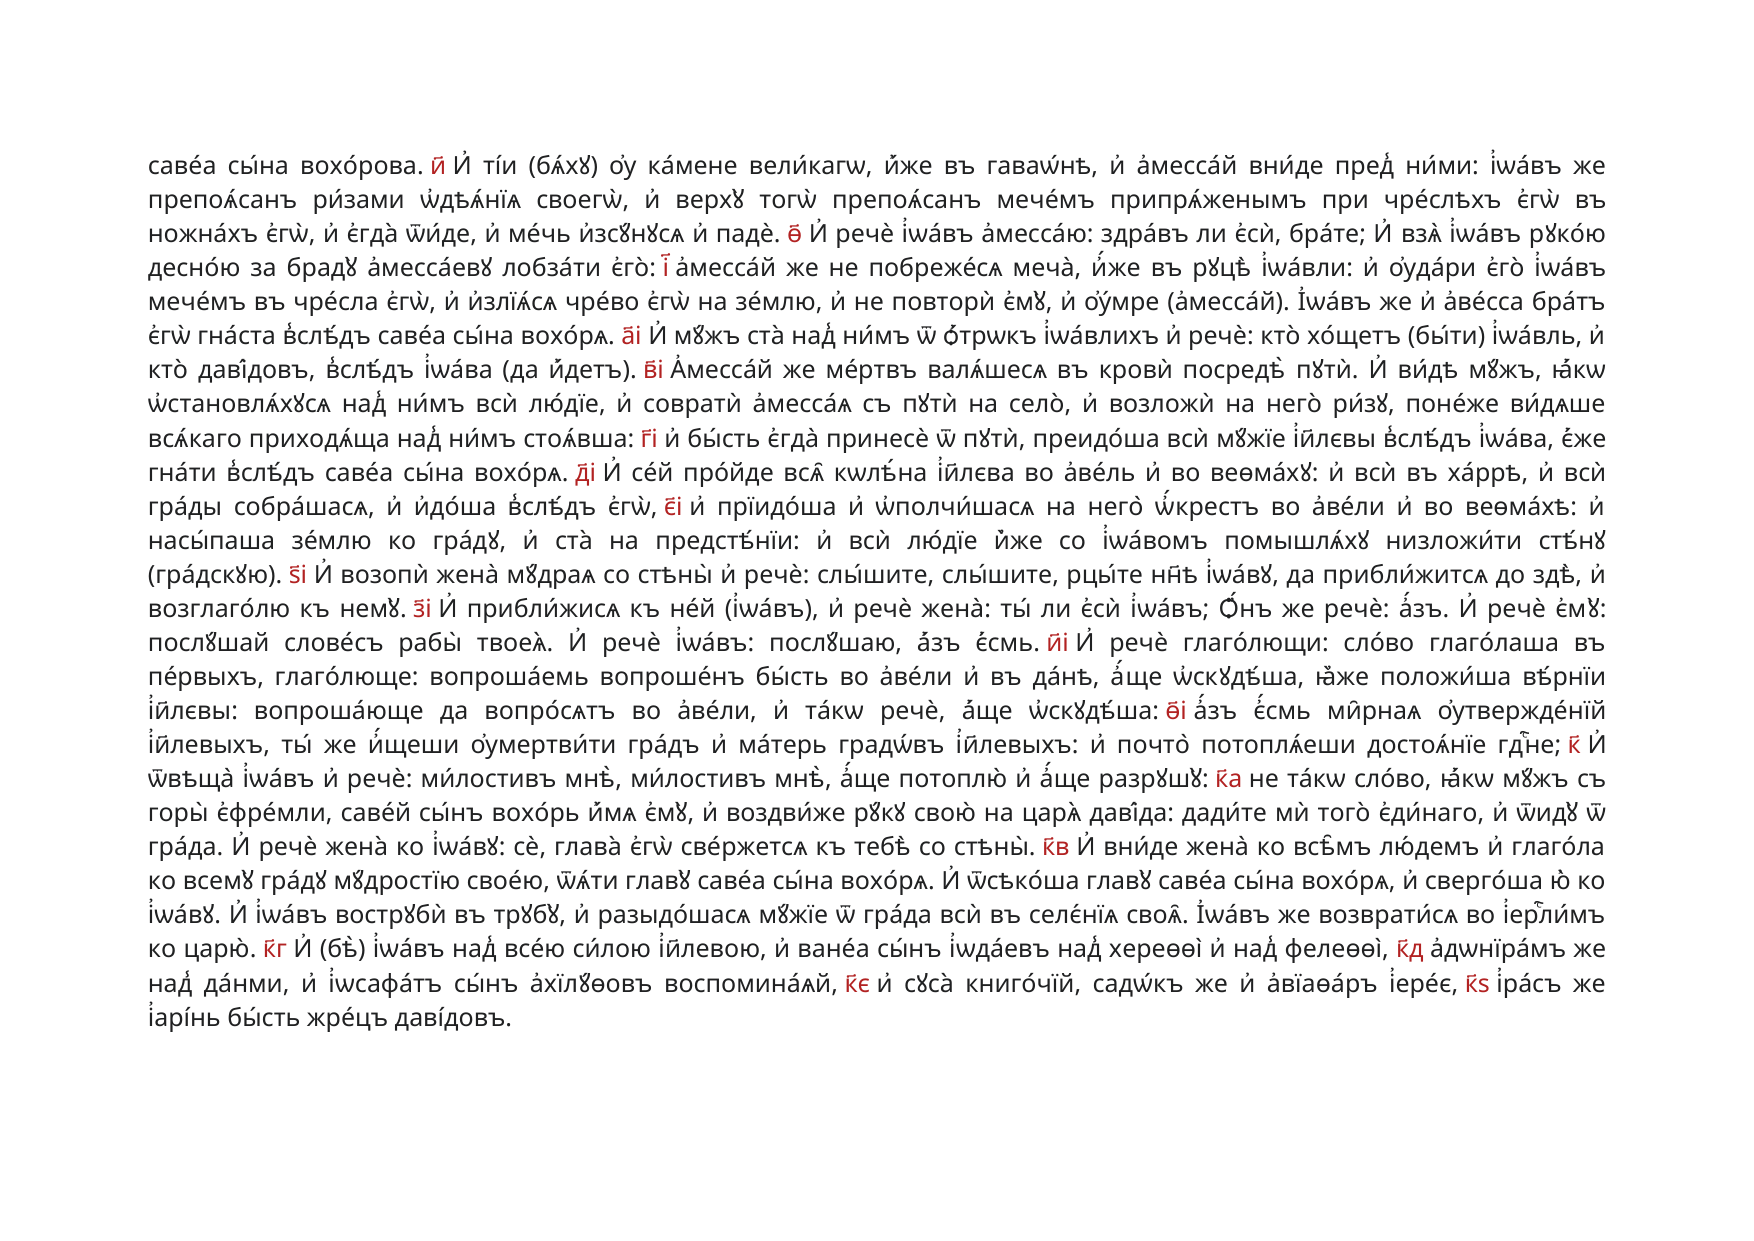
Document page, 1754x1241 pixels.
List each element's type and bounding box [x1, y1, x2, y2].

text [148, 148, 1606, 1033]
